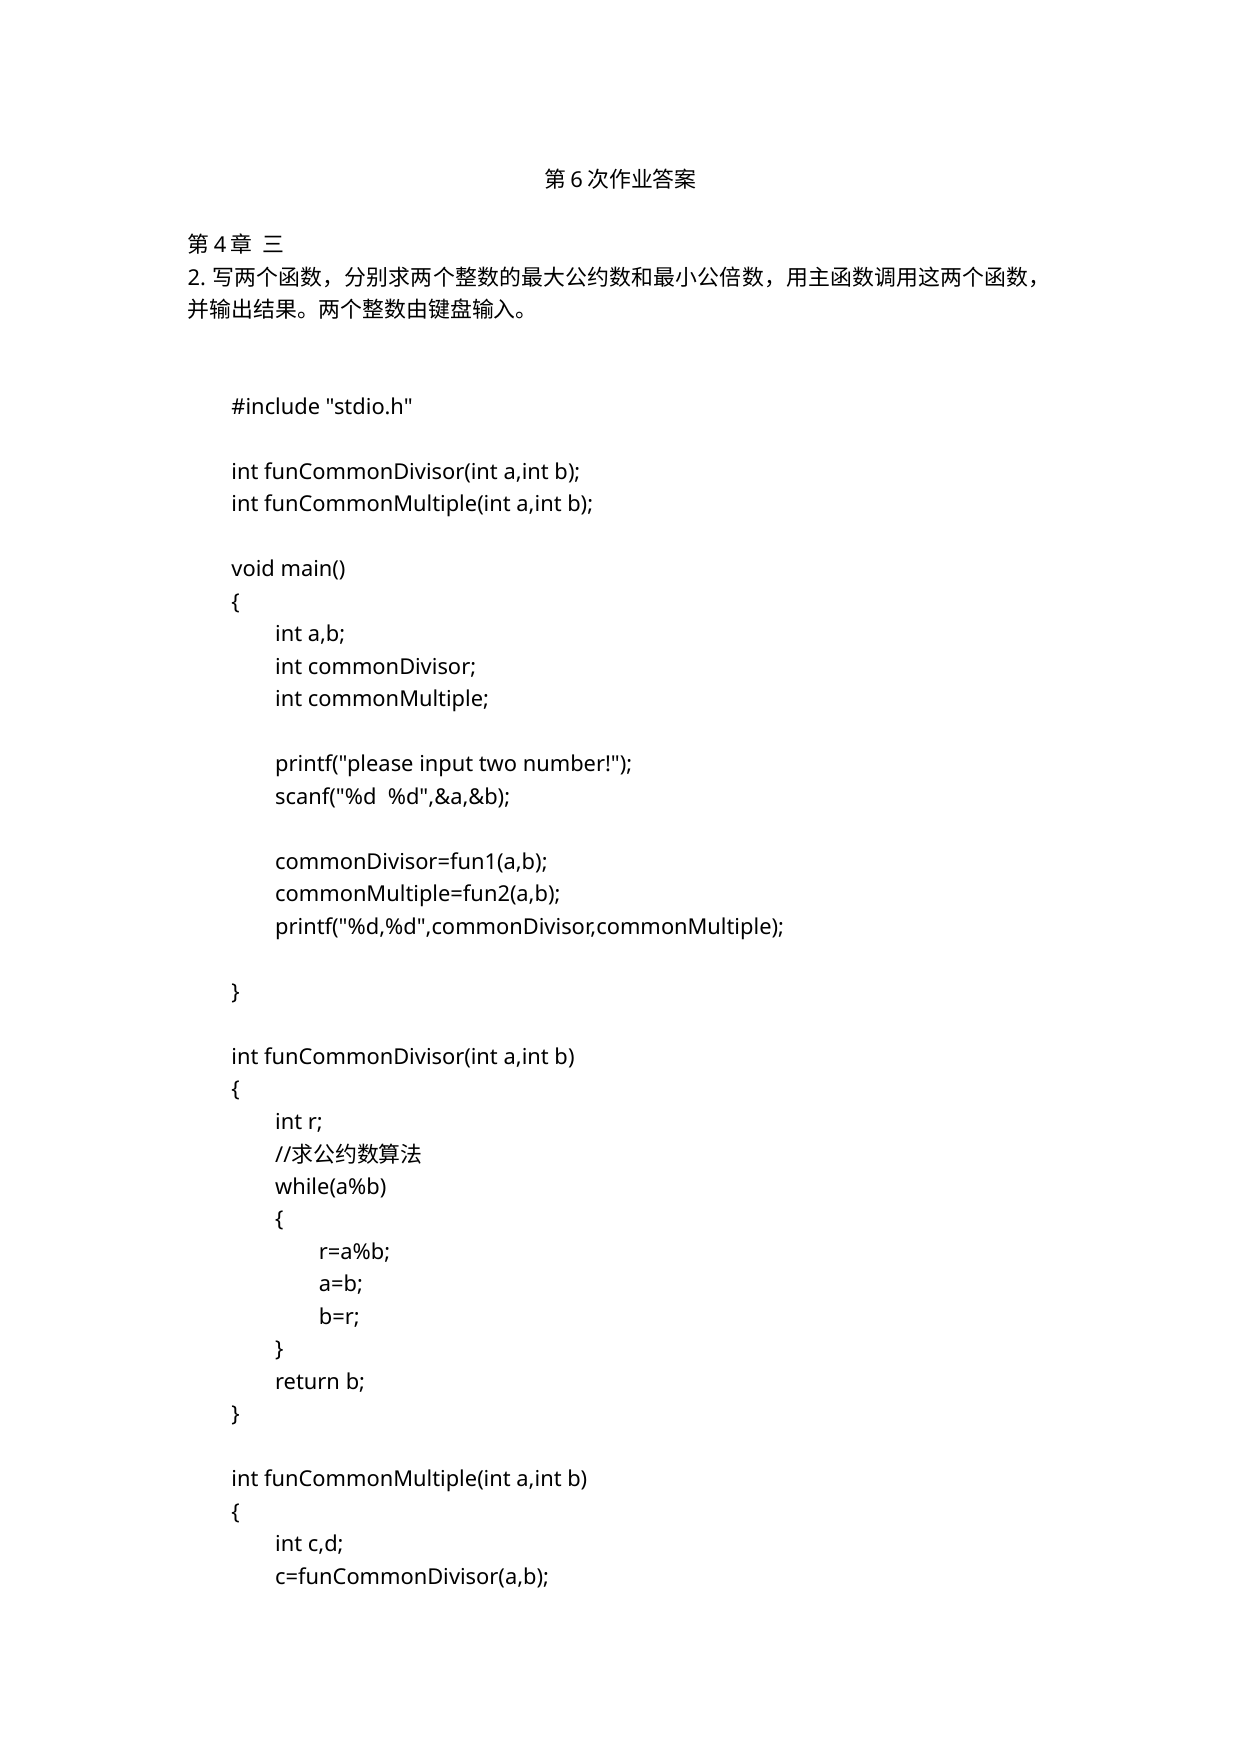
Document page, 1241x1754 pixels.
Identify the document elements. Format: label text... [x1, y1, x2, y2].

text commonDivisor=fun1(a,b); [187, 844, 1053, 877]
text { [187, 1494, 1053, 1527]
text b=r; [187, 1299, 1053, 1332]
text #include "stdio.h" [187, 389, 1053, 422]
text commonMultiple=fun2(a,b); [187, 877, 1053, 909]
text { [187, 584, 1053, 617]
text int a,b; [187, 617, 1053, 649]
text 第4章 三 [187, 227, 1053, 259]
text int commonDivisor; [187, 649, 1053, 682]
text printf("%d,%d",commonDivisor,commonMultiple); [187, 909, 1053, 942]
text 第6次作业答案 [187, 162, 1053, 194]
text scanf("%d %d",&a,&b); [187, 779, 1053, 812]
text { [187, 1072, 1053, 1104]
text return b; [187, 1364, 1053, 1397]
text int funCommonDivisor(int a,int b); [187, 454, 1053, 487]
text int commonMultiple; [187, 682, 1053, 714]
text int funCommonDivisor(int a,int b) [187, 1039, 1053, 1072]
text { [187, 1202, 1053, 1234]
text while(a%b) [187, 1169, 1053, 1202]
text r=a%b; [187, 1234, 1053, 1267]
text } [187, 1332, 1053, 1364]
text int funCommonMultiple(int a,int b); [187, 487, 1053, 519]
text int c,d; [187, 1527, 1053, 1559]
text //求公约数算法 [187, 1137, 1053, 1169]
text int r; [187, 1104, 1053, 1137]
text } [187, 1397, 1053, 1429]
text c=funCommonDivisor(a,b); [187, 1559, 1053, 1592]
text int funCommonMultiple(int a,int b) [187, 1462, 1053, 1494]
text void main() [187, 552, 1053, 584]
text a=b; [187, 1267, 1053, 1299]
text 2. 写两个函数，分别求两个整数的最大公约数和最小公倍数，用主函数调用这两个函数，并输出结果。两个整数由键盘输入。 [187, 259, 1053, 324]
text } [187, 974, 1053, 1007]
text printf("please input two number!"); [187, 747, 1053, 779]
